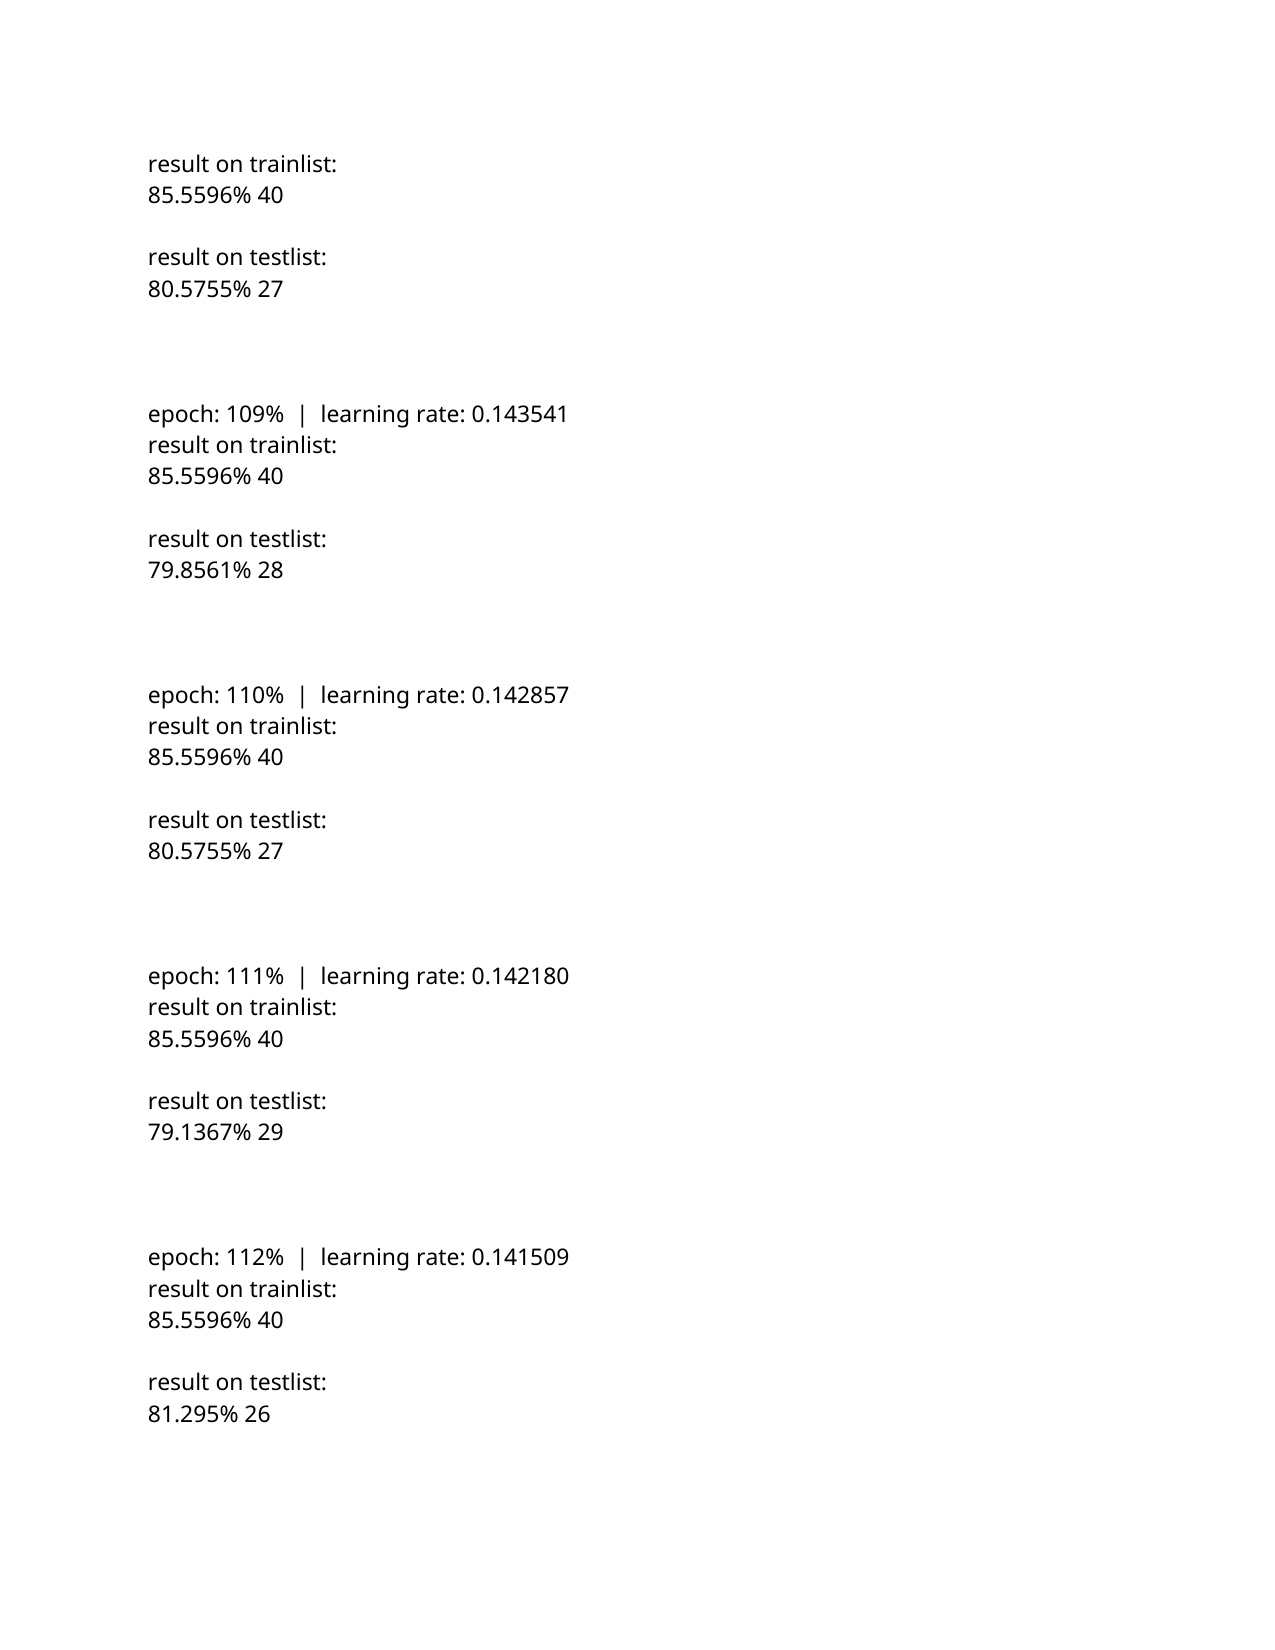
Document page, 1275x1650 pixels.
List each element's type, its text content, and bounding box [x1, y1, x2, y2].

text result on trainlist: [148, 1273, 1127, 1304]
text 85.5596% 40 [148, 741, 1127, 773]
text 85.5596% 40 [148, 179, 1127, 210]
text 79.1367% 29 [148, 1116, 1127, 1148]
text result on trainlist: [148, 429, 1127, 460]
text epoch: 109% | learning rate: 0.143541 [148, 398, 1127, 429]
text epoch: 110% | learning rate: 0.142857 [148, 679, 1127, 710]
text 85.5596% 40 [148, 460, 1127, 491]
text 79.8561% 28 [148, 554, 1127, 585]
text 80.5755% 27 [148, 835, 1127, 866]
text 80.5755% 27 [148, 273, 1127, 304]
text 81.295% 26 [148, 1398, 1127, 1429]
text epoch: 111% | learning rate: 0.142180 [148, 960, 1127, 991]
text result on testlist: [148, 241, 1127, 273]
text 85.5596% 40 [148, 1304, 1127, 1335]
text result on testlist: [148, 804, 1127, 835]
text result on trainlist: [148, 991, 1127, 1023]
text result on testlist: [148, 1366, 1127, 1398]
text result on trainlist: [148, 710, 1127, 741]
text result on trainlist: [148, 148, 1127, 179]
text epoch: 112% | learning rate: 0.141509 [148, 1241, 1127, 1273]
text result on testlist: [148, 1085, 1127, 1116]
text result on testlist: [148, 523, 1127, 554]
text 85.5596% 40 [148, 1023, 1127, 1054]
